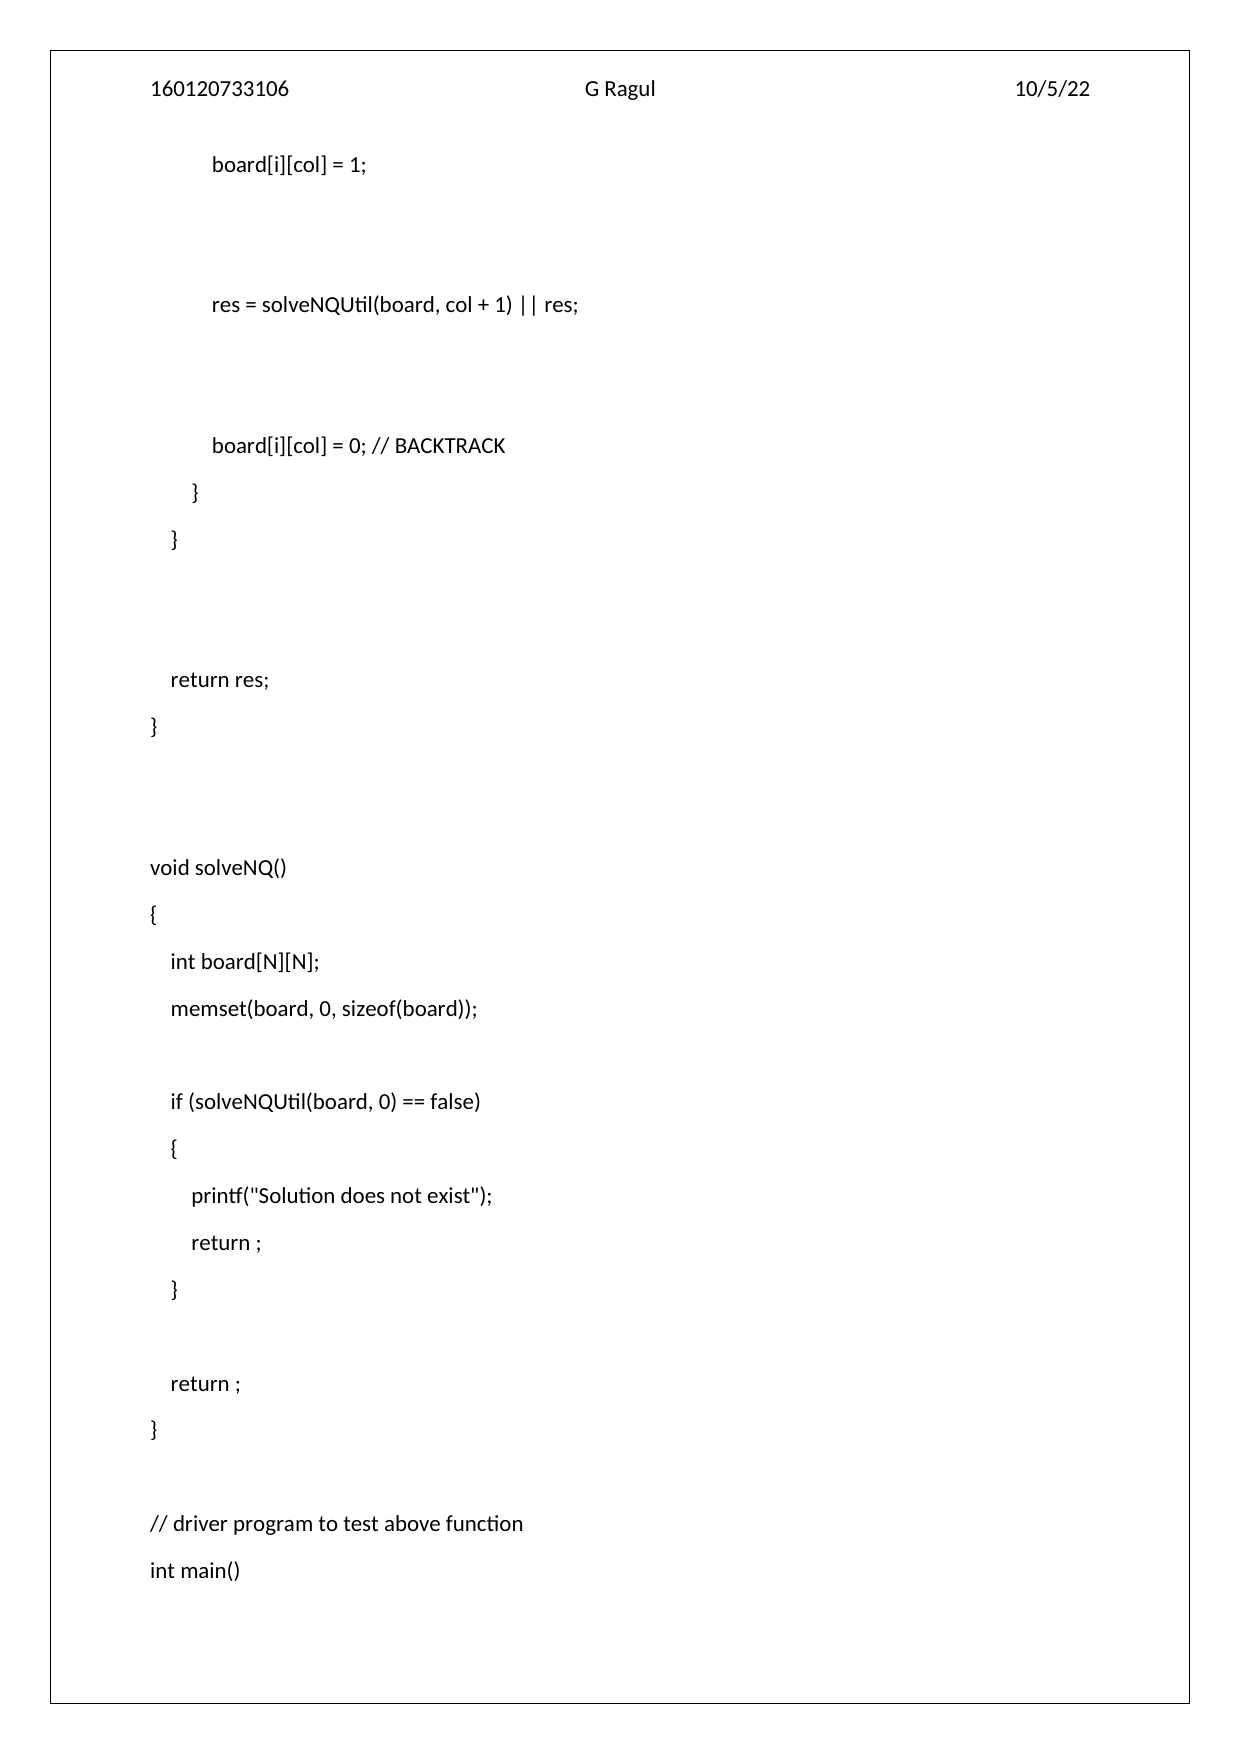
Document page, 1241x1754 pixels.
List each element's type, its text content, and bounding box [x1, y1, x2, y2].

text } [150, 1275, 1090, 1303]
text void solveNQ() [150, 853, 1090, 881]
text int main() [150, 1556, 1090, 1584]
text { [150, 900, 1090, 928]
text memset(board, 0, sizeof(board)); [150, 994, 1090, 1022]
text } [150, 525, 1090, 553]
text return ; [150, 1228, 1090, 1256]
text printf("Solution does not exist"); [150, 1181, 1090, 1209]
text return res; [150, 666, 1090, 694]
text if (solveNQUtil(board, 0) == false) [150, 1087, 1090, 1116]
text } [150, 712, 1090, 741]
text { [150, 1134, 1090, 1162]
text int board[N][N]; [150, 947, 1090, 975]
text board[i][col] = 1; [150, 150, 1090, 178]
text } [150, 1416, 1090, 1444]
text res = solveNQUtil(board, col + 1) || res; [150, 291, 1090, 319]
text // driver program to test above function [150, 1509, 1090, 1537]
text board[i][col] = 0; // BACKTRACK [150, 431, 1090, 459]
text return ; [150, 1369, 1090, 1397]
text } [150, 478, 1090, 506]
